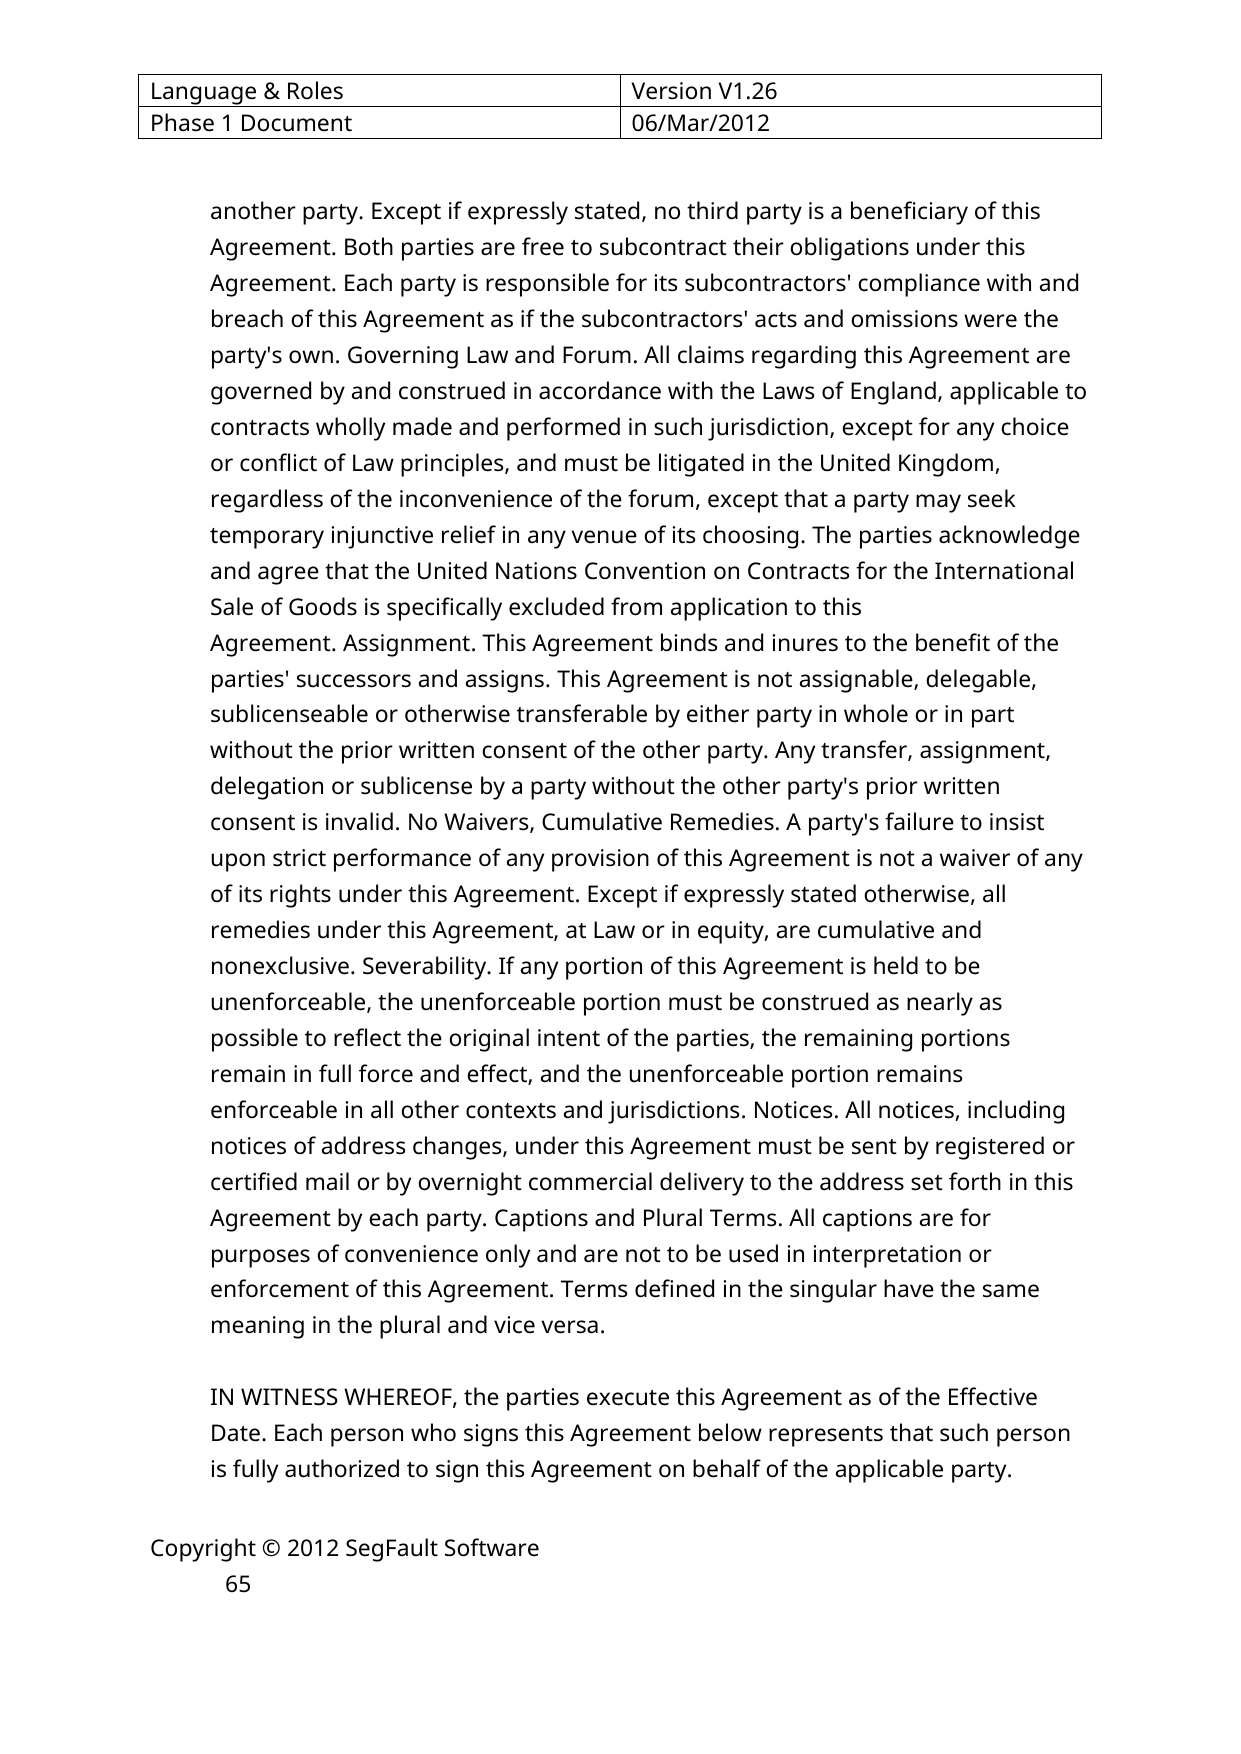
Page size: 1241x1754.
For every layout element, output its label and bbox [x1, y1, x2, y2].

text [210, 195, 1090, 1520]
